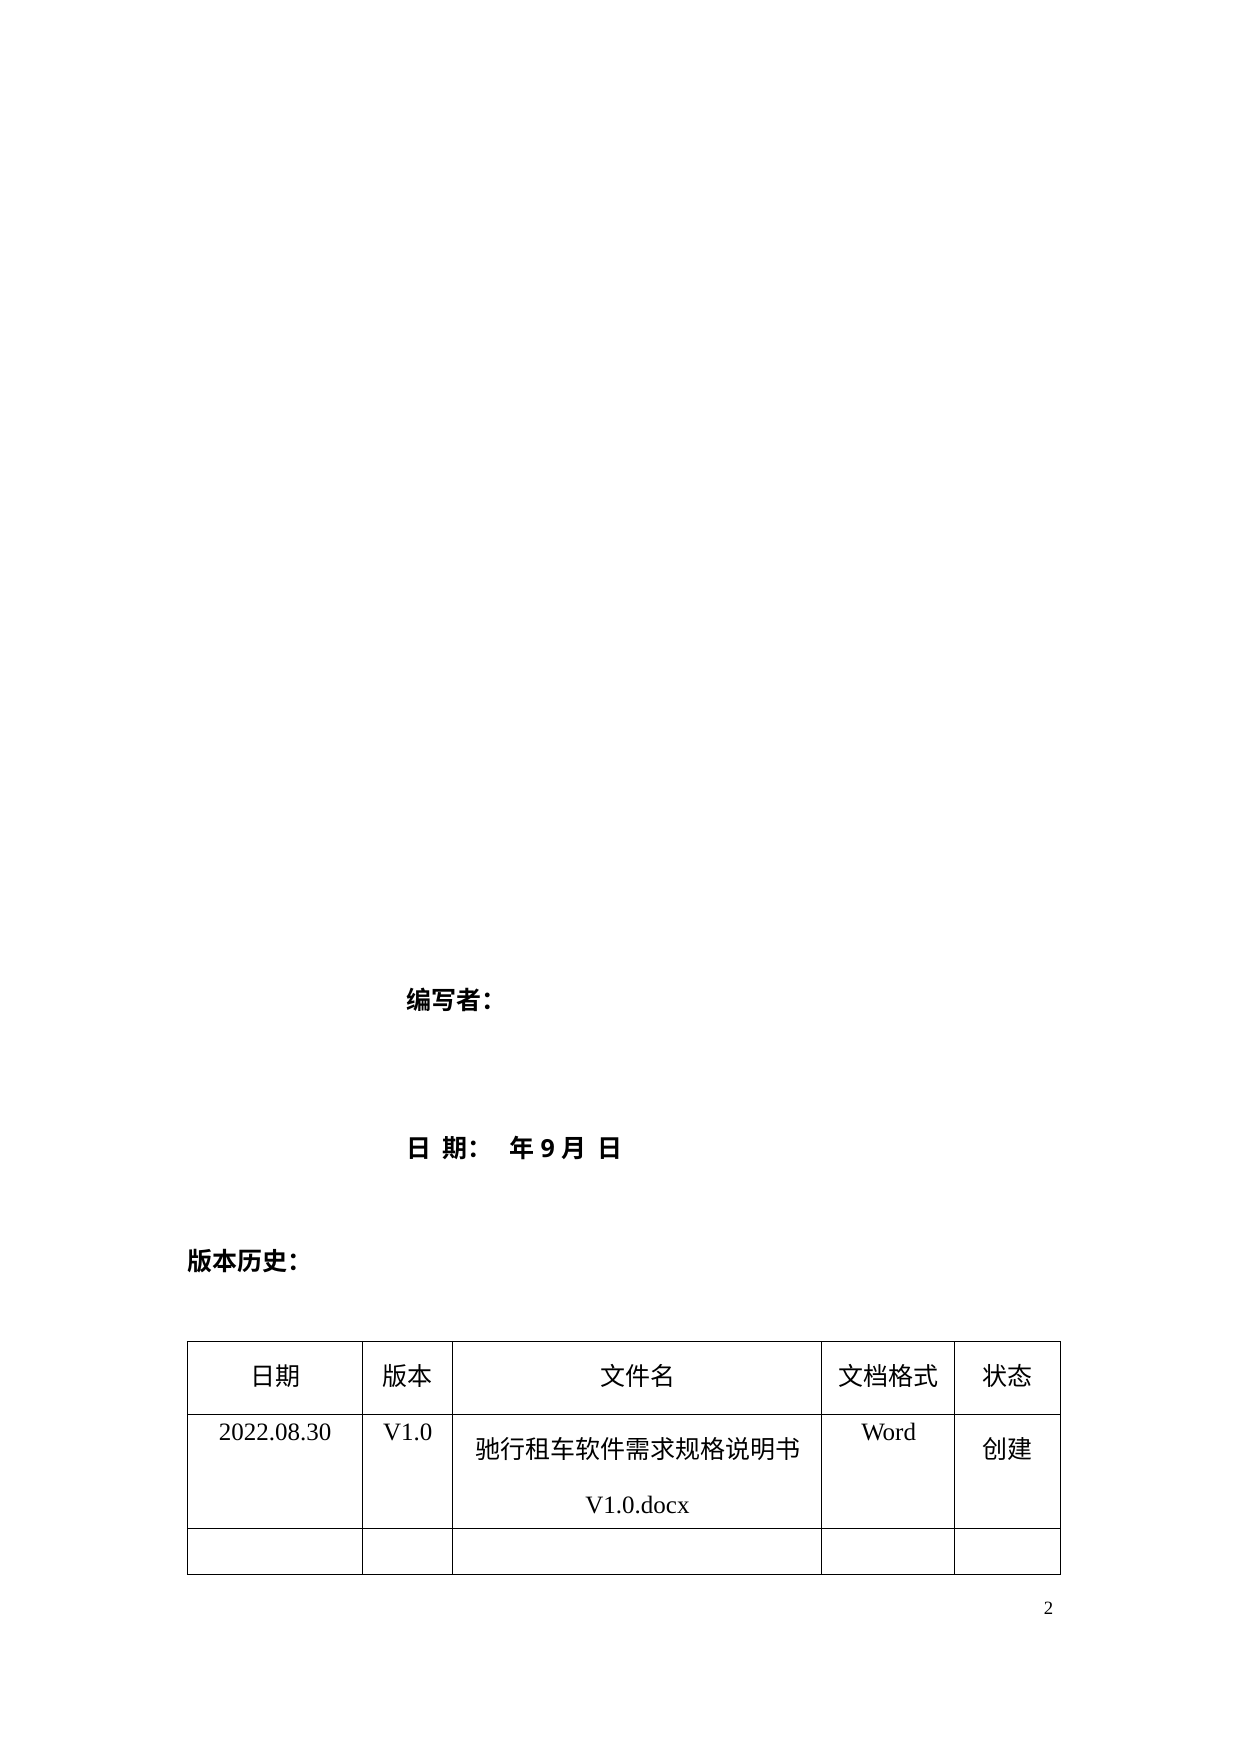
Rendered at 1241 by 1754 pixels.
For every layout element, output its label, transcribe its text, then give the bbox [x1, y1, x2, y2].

table_cell V1.0 [363, 1415, 452, 1528]
table_header 版本 [363, 1342, 452, 1414]
table_cell 创建 [955, 1415, 1060, 1528]
table_cell Word [822, 1415, 954, 1528]
table_header 状态 [955, 1342, 1060, 1414]
table_header 日期 [188, 1342, 362, 1414]
text 日 期： 年 9 月 日 [362, 1114, 1053, 1179]
table_cell [188, 1529, 362, 1573]
table_header 文件名 [453, 1342, 821, 1414]
table_cell 驰行租车软件需求规格说明书V1.0.docx [453, 1415, 821, 1528]
table_header 文档格式 [822, 1342, 954, 1414]
text 编写者： [362, 966, 1053, 1031]
table_cell [453, 1529, 821, 1573]
table_cell 2022.08.30 [188, 1415, 362, 1528]
table_cell [955, 1529, 1060, 1573]
text 版本历史： [187, 1227, 1053, 1292]
table_cell [822, 1529, 954, 1573]
table_cell [363, 1529, 452, 1573]
